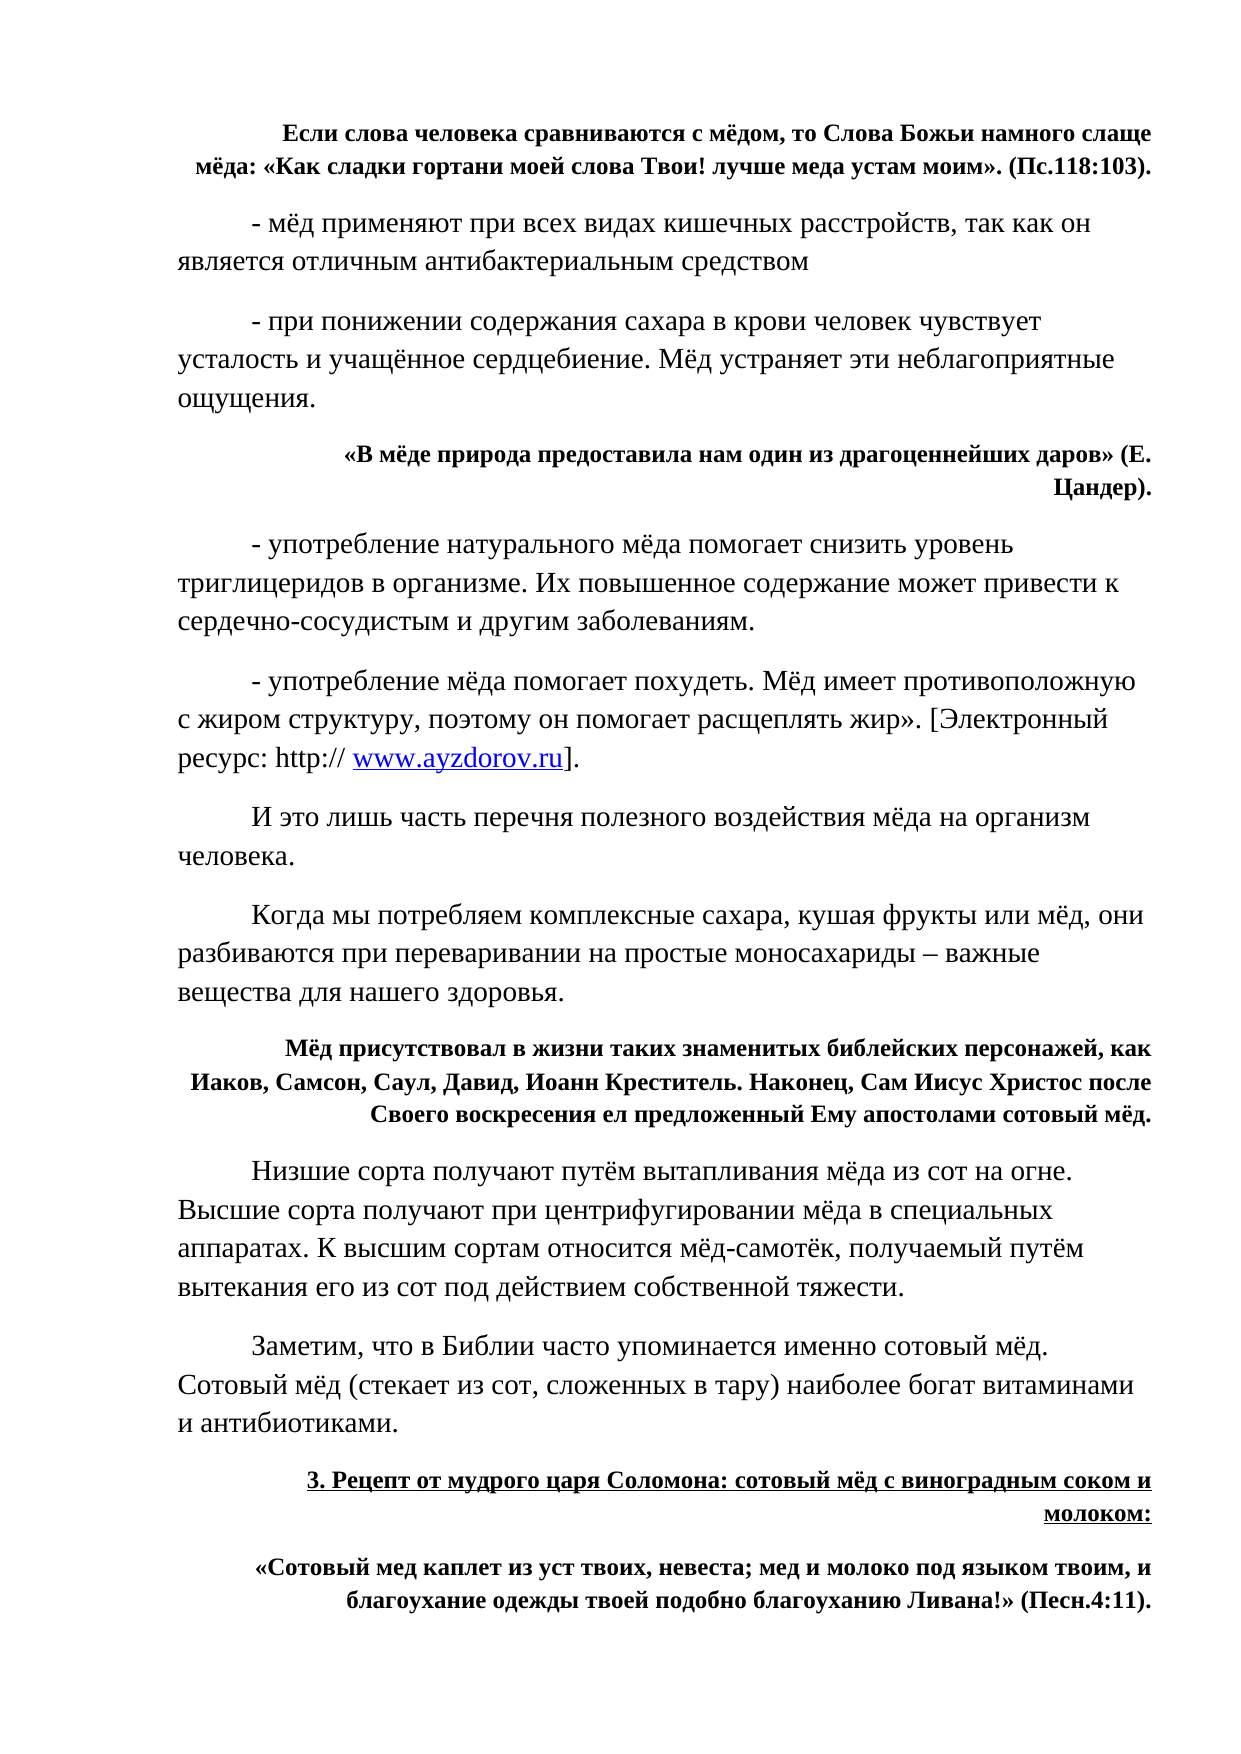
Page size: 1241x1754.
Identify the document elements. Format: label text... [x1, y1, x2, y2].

text - при понижении содержания сахара в крови человек чувствует усталость и учащённое сердцебиение. Мёд устраняет эти неблагоприятные ощущения. [177, 303, 1152, 413]
text Низшие сорта получают путём вытапливания мёда из сот на огне. Высшие сорта получают при центрифугировании мёда в специальных аппаратах. К высшим сортам относится мёд-самотёк, получаемый путём вытекания его из сот под действием собственной тяжести. [177, 1153, 1152, 1303]
text Если слова человека сравниваются с мёдом, то Слова Божьи намного слаще мёда: «Как сладки гортани моей слова Твои! лучше меда устам моим». (Пс.118:103). [177, 118, 1152, 180]
text Когда мы потребляем комплексные сахара, кушая фрукты или мёд, они разбиваются при переваривании на простые моносахариды – важные вещества для нашего здоровья. [177, 897, 1152, 1008]
text «Сотовый мед каплет из уст твоих, невеста; мед и молоко под языком твоим, и благоухание одежды твоей подобно благоуханию Ливана!» (Песн.4:11). [177, 1552, 1152, 1613]
text - употребление натурального мёда помогает снизить уровень триглицеридов в организме. Их повышенное содержание может привести к сердечно-сосудистым и другим заболеваниям. [177, 526, 1152, 637]
text И это лишь часть перечня полезного воздействия мёда на организм человека. [177, 799, 1152, 871]
text Мёд присутствовал в жизни таких знаменитых библейских персонажей, как Иаков, Самсон, Саул, Давид, Иоанн Креститель. Наконец, Сам Иисус Христос после Своего воскресения ел предложенный Ему апостолами сотовый мёд. [177, 1033, 1152, 1128]
text Заметим, что в Библии часто упоминается именно сотовый мёд. Сотовый мёд (стекает из сот, сложенных в тару) наиболее богат витаминами и антибиотиками. [177, 1328, 1152, 1439]
text «В мёде природа предоставила нам один из драгоценнейших даров» (Е. Цандер). [177, 439, 1152, 501]
text 3. Рецепт от мудрого царя Соломона: сотовый мёд с виноградным соком и молоком: [177, 1465, 1152, 1527]
text - мёд применяют при всех видах кишечных расстройств, так как он является отличным антибактериальным средством [177, 205, 1152, 277]
text - употребление мёда помогает похудеть. Мёд имеет противоположную с жиром структуру, поэтому он помогает расщеплять жир». [Электронный ресурс: http:// www.ayzdorov.ru]. [177, 663, 1152, 773]
